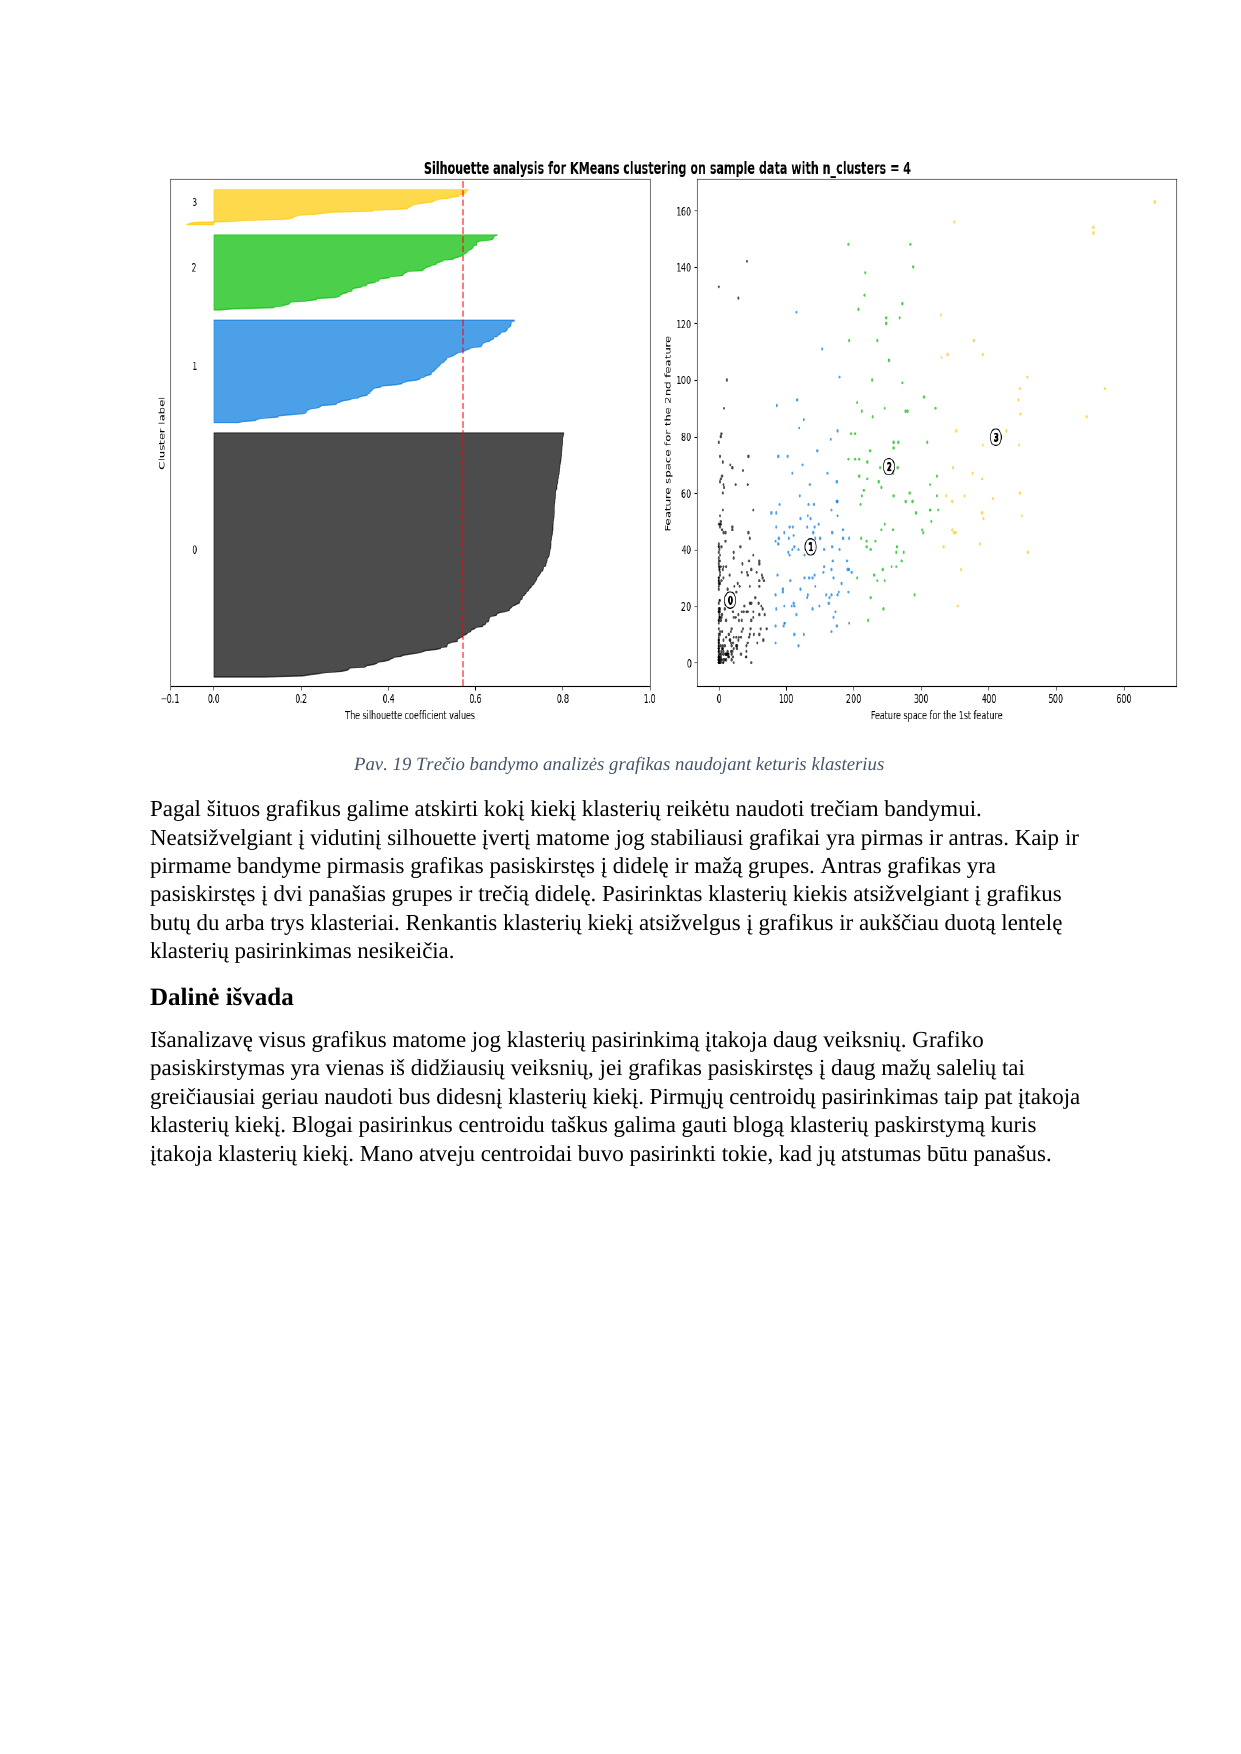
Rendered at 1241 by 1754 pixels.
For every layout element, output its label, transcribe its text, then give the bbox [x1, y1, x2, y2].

picture [150, 150, 1184, 734]
text Išanalizavę visus grafikus matome jog klasterių pasirinkimą įtakoja daug veiksnių. Grafiko pasiskirstymas yra vienas iš didžiausių veiksnių, jei grafikas pasiskirstęs į daug mažų salelių tai greičiausiai geriau naudoti bus didesnį klasterių kiekį. Pirmųjų centroidų pasirinkimas taip pat įtakoja klasterių kiekį. Blogai pasirinkus centroidu taškus galima gauti blogą klasterių paskirstymą kuris įtakoja klasterių kiekį. Mano atveju centroidai buvo pasirinkti tokie, kad jų atstumas būtu panašus. [150, 1026, 1090, 1166]
text Pagal šituos grafikus galime atskirti kokį kiekį klasterių reikėtu naudoti trečiam bandymui. Neatsižvelgiant į vidutinį silhouette įvertį matome jog stabiliausi grafikai yra pirmas ir antras. Kaip ir pirmame bandyme pirmasis grafikas pasiskirstęs į didelę ir mažą grupes. Antras grafikas yra pasiskirstęs į dvi panašias grupes ir trečią didelę. Pasirinktas klasterių kiekis atsižvelgiant į grafikus butų du arba trys klasteriai. Renkantis klasterių kiekį atsižvelgus į grafikus ir aukščiau duotą lentelę klasterių pasirinkimas nesikeičia. [150, 795, 1090, 964]
text Pav. 19 Trečio bandymo analizės grafikas naudojant keturis klasterius [150, 753, 1090, 774]
subtitle Dalinė išvada [150, 982, 1090, 1011]
